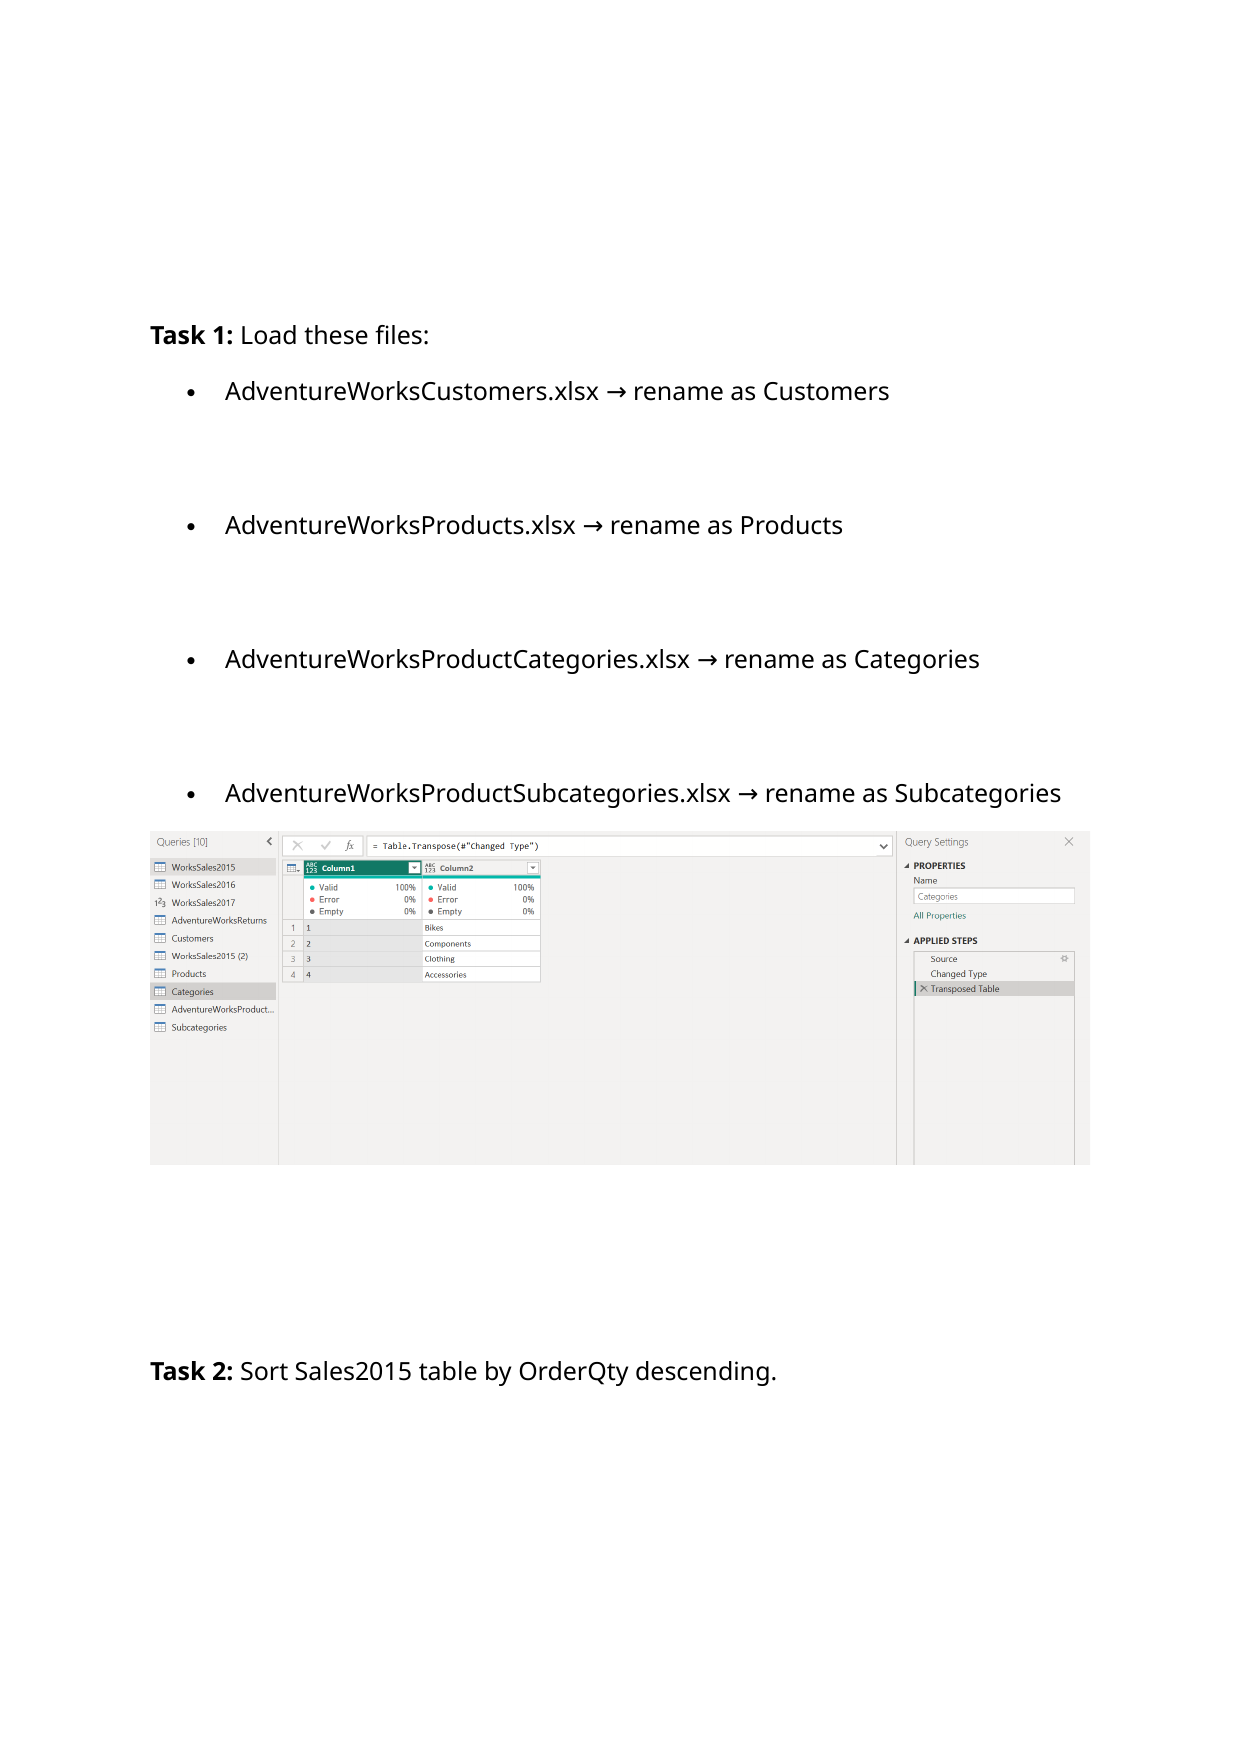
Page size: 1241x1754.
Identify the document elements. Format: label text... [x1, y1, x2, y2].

list AdventureWorksProductCategories.xlsx → rename as Categories [187, 642, 1090, 754]
list AdventureWorksProducts.xlsx → rename as Products [187, 507, 1090, 620]
picture [150, 831, 1091, 1165]
list AdventureWorksProductSubcategories.xlsx → rename as Subcategories [187, 776, 1090, 810]
text Task 1: Load these files: [150, 317, 1090, 352]
list AdventureWorksCustomers.xlsx → rename as Customers [187, 373, 1090, 486]
text Task 2: Sort Sales2015 table by OrderQty descending. [150, 1354, 1090, 1388]
